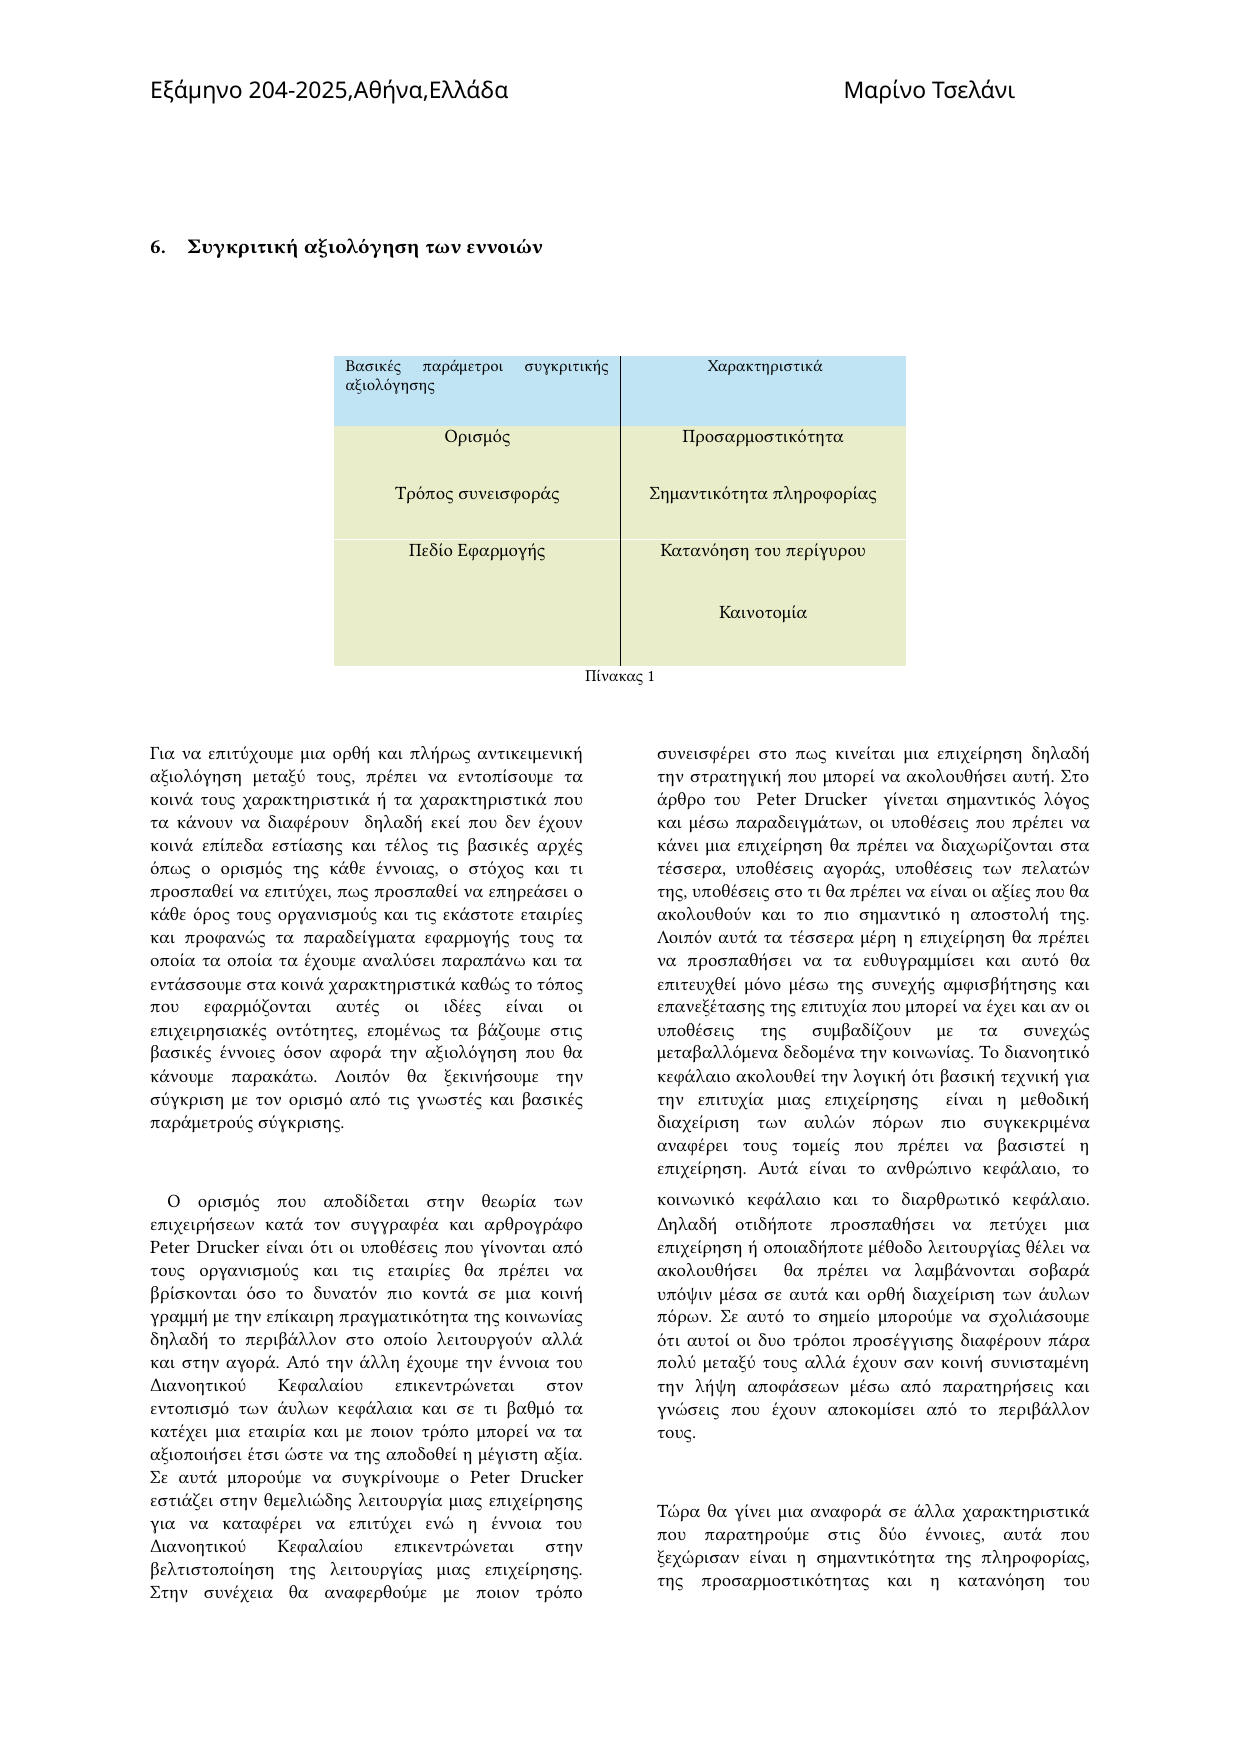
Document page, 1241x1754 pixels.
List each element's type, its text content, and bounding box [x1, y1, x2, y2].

text Ο ορισμός που αποδίδεται στην θεωρία των επιχειρήσεων κατά τον συγγραφέα και αρθρογράφο Peter Drucker είναι ότι οι υποθέσεις που γίνονται από τους οργανισμούς και τις εταιρίες θα πρέπει να βρίσκονται όσο το δυνατόν πιο κοντά σε μια κοινή γραμμή με την επίκαιρη πραγματικότητα της κοινωνίας δηλαδή το περιβάλλον στο οποίο λειτουργούν αλλά και στην αγορά. Από την άλλη έχουμε την έννοια του Διανοητικού Κεφαλαίου επικεντρώνεται στον εντοπισμό των άυλων κεφάλαια και σε τι βαθμό τα κατέχει μια εταιρία και με ποιον τρόπο μπορεί να τα αξιοποιήσει έτσι ώστε να της αποδοθεί η μέγιστη αξία. Σε αυτά μπορούμε να συγκρίνουμε ο Peter Drucker εστιάζει στην θεμελιώδης λειτουργία μιας επιχείρησης για να καταφέρει να επιτύχει ενώ η έννοια του Διανοητικού Κεφαλαίου επικεντρώνεται στην βελτιστοποίηση της λειτουργίας μιας επιχείρησης. Στην συνέχεια θα αναφερθούμε με ποιον τρόπο συνεισφέρει στο πως κινείται μια επιχείρηση δηλαδή την στρατηγική που μπορεί να ακολουθήσει αυτή. Στο άρθρο του Peter Drucker γίνεται σημαντικός λόγος και μέσω παραδειγμάτων, οι υποθέσεις που πρέπει να κάνει μια επιχείρηση θα πρέπει να διαχωρίζονται στα τέσσερα, υποθέσεις αγοράς, υποθέσεις των πελατών της, υποθέσεις στο τι θα πρέπει να είναι οι αξίες που θα ακολουθούν και το πιο σημαντικό η αποστολή της. Λοιπόν αυτά τα τέσσερα μέρη η επιχείρηση θα πρέπει να προσπαθήσει να τα ευθυγραμμίσει και αυτό θα επιτευχθεί μόνο μέσω της συνεχής αμφισβήτησης και επανεξέτασης της επιτυχία που μπορεί να έχει και αν οι υποθέσεις της συμβαδίζουν με τα συνεχώς μεταβαλλόμενα δεδομένα την κοινωνίας. Το διανοητικό κεφάλαιο ακολουθεί την λογική ότι βασική τεχνική για την επιτυχία μιας επιχείρησης είναι η μεθοδική διαχείριση των αυλών πόρων πιο συγκεκριμένα αναφέρει τους τομείς που πρέπει να βασιστεί η επιχείρηση. Αυτά είναι το ανθρώπινο κεφάλαιο, το κοινωνικό κεφάλαιο και το διαρθρωτικό κεφάλαιο. Δηλαδή οτιδήποτε προσπαθήσει να πετύχει μια επιχείρηση ή οποιαδήποτε μέθοδο λειτουργίας θέλει να ακολουθήσει θα πρέπει να λαμβάνονται σοβαρά υπόψιν μέσα σε αυτά και ορθή διαχείριση των άυλων πόρων. Σε αυτό το σημείο μπορούμε να σχολιάσουμε ότι αυτοί οι δυο τρόποι προσέγγισης διαφέρουν πάρα πολύ μεταξύ τους αλλά έχουν σαν κοινή συνισταμένη την λήψη αποφάσεων μέσω από παρατηρήσεις και γνώσεις που έχουν αποκομίσει από το περιβάλλον τους. [657, 743, 1090, 1443]
list Συγκριτική αξιολόγηση των εννοιών [150, 234, 1090, 258]
table_cell Τρόπος συνεισφοράς [334, 483, 620, 539]
table_cell Προσαρμοστικότητα [621, 426, 906, 483]
table_cell [334, 602, 620, 666]
table_cell Ορισμός [334, 426, 620, 483]
table_header Βασικές παράμετροι συγκριτικής αξιολόγησης [334, 356, 620, 426]
table_cell Κατανόηση του περίγυρου [621, 540, 906, 602]
text Για να επιτύχουμε μια ορθή και πλήρως αντικειμενική αξιολόγηση μεταξύ τους, πρέπει να εντοπίσουμε τα κοινά τους χαρακτηριστικά ή τα χαρακτηριστικά που τα κάνουν να διαφέρουν δηλαδή εκεί που δεν έχουν κοινά επίπεδα εστίασης και τέλος τις βασικές αρχές όπως ο ορισμός της κάθε έννοιας, ο στόχος και τι προσπαθεί να επιτύχει, πως προσπαθεί να επηρεάσει ο κάθε όρος τους οργανισμούς και τις εκάστοτε εταιρίες και προφανώς τα παραδείγματα εφαρμογής τους τα οποία τα οποία τα έχουμε αναλύσει παραπάνω και τα εντάσσουμε στα κοινά χαρακτηριστικά καθώς το τόπος που εφαρμόζονται αυτές οι ιδέες είναι οι επιχειρησιακές οντότητες, επομένως τα βάζουμε στις βασικές έννοιες όσον αφορά την αξιολόγηση που θα κάνουμε παρακάτω. Λοιπόν θα ξεκινήσουμε την σύγκριση με τον ορισμό από τις γνωστές και βασικές παράμετρούς σύγκρισης. [150, 743, 583, 1133]
table_header Χαρακτηριστικά [621, 356, 906, 426]
table_cell Σημαντικότητα πληροφορίας [621, 483, 906, 539]
table_cell Καινοτομία [621, 602, 906, 666]
text Πίνακας 1 [150, 666, 1090, 685]
table_cell Πεδίο Εφαρμογής [334, 540, 620, 602]
text Ο ορισμός που αποδίδεται στην θεωρία των επιχειρήσεων κατά τον συγγραφέα και αρθρογράφο Peter Drucker είναι ότι οι υποθέσεις που γίνονται από τους οργανισμούς και τις εταιρίες θα πρέπει να βρίσκονται όσο το δυνατόν πιο κοντά σε μια κοινή γραμμή με την επίκαιρη πραγματικότητα της κοινωνίας δηλαδή το περιβάλλον στο οποίο λειτουργούν αλλά και στην αγορά. Από την άλλη έχουμε την έννοια του Διανοητικού Κεφαλαίου επικεντρώνεται στον εντοπισμό των άυλων κεφάλαια και σε τι βαθμό τα κατέχει μια εταιρία και με ποιον τρόπο μπορεί να τα αξιοποιήσει έτσι ώστε να της αποδοθεί η μέγιστη αξία. Σε αυτά μπορούμε να συγκρίνουμε ο Peter Drucker εστιάζει στην θεμελιώδης λειτουργία μιας επιχείρησης για να καταφέρει να επιτύχει ενώ η έννοια του Διανοητικού Κεφαλαίου επικεντρώνεται στην βελτιστοποίηση της λειτουργίας μιας επιχείρησης. Στην συνέχεια θα αναφερθούμε με ποιον τρόπο συνεισφέρει στο πως κινείται μια επιχείρηση δηλαδή την στρατηγική που μπορεί να ακολουθήσει αυτή. Στο άρθρο του Peter Drucker γίνεται σημαντικός λόγος και μέσω παραδειγμάτων, οι υποθέσεις που πρέπει να κάνει μια επιχείρηση θα πρέπει να διαχωρίζονται στα τέσσερα, υποθέσεις αγοράς, υποθέσεις των πελατών της, υποθέσεις στο τι θα πρέπει να είναι οι αξίες που θα ακολουθούν και το πιο σημαντικό η αποστολή της. Λοιπόν αυτά τα τέσσερα μέρη η επιχείρηση θα πρέπει να προσπαθήσει να τα ευθυγραμμίσει και αυτό θα επιτευχθεί μόνο μέσω της συνεχής αμφισβήτησης και επανεξέτασης της επιτυχία που μπορεί να έχει και αν οι υποθέσεις της συμβαδίζουν με τα συνεχώς μεταβαλλόμενα δεδομένα την κοινωνίας. Το διανοητικό κεφάλαιο ακολουθεί την λογική ότι βασική τεχνική για την επιτυχία μιας επιχείρησης είναι η μεθοδική διαχείριση των αυλών πόρων πιο συγκεκριμένα αναφέρει τους τομείς που πρέπει να βασιστεί η επιχείρηση. Αυτά είναι το ανθρώπινο κεφάλαιο, το κοινωνικό κεφάλαιο και το διαρθρωτικό κεφάλαιο. Δηλαδή οτιδήποτε προσπαθήσει να πετύχει μια επιχείρηση ή οποιαδήποτε μέθοδο λειτουργίας θέλει να ακολουθήσει θα πρέπει να λαμβάνονται σοβαρά υπόψιν μέσα σε αυτά και ορθή διαχείριση των άυλων πόρων. Σε αυτό το σημείο μπορούμε να σχολιάσουμε ότι αυτοί οι δυο τρόποι προσέγγισης διαφέρουν πάρα πολύ μεταξύ τους αλλά έχουν σαν κοινή συνισταμένη την λήψη αποφάσεων μέσω από παρατηρήσεις και γνώσεις που έχουν αποκομίσει από το περιβάλλον τους. [150, 1191, 583, 1603]
